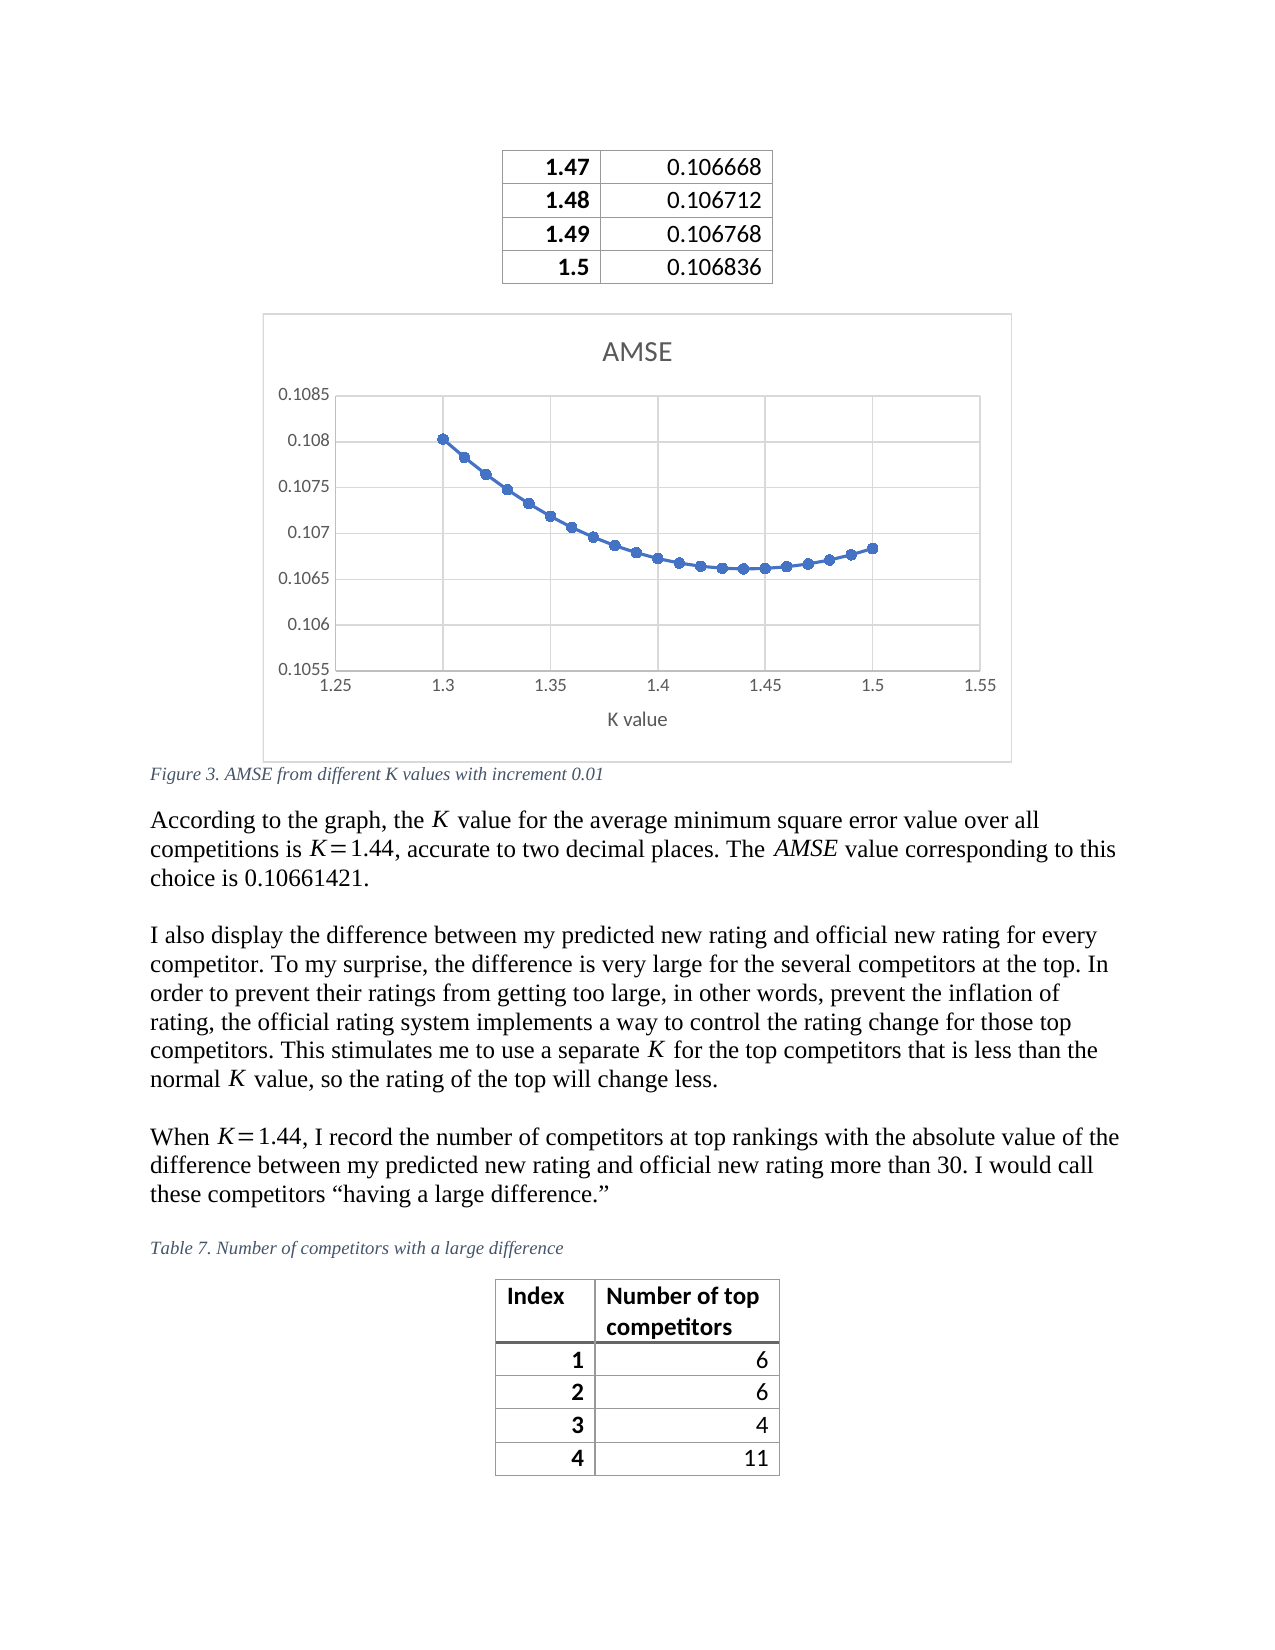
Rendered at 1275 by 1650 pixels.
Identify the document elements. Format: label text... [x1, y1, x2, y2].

table_header Number of top competitors [596, 1280, 779, 1341]
table_cell 2 [496, 1376, 594, 1408]
table_cell 0.106668 [601, 151, 772, 183]
text When , I record the number of competitors at top rankings with the absolute value of the difference between my predicted new rating and official new rating more than 30. I would call these competitors “having a large difference.” [150, 1122, 1125, 1208]
table_cell 0.106768 [601, 218, 772, 250]
table_cell 1 [496, 1344, 594, 1375]
table_cell 1.49 [503, 218, 600, 250]
table_cell 6 [596, 1344, 779, 1375]
table_cell 0.106712 [601, 184, 772, 217]
table_cell 1.48 [503, 184, 600, 217]
text According to the graph, the value for the average minimum square error value over all competitions is , accurate to two decimal places. The value corresponding to this choice is 0.10661421. [150, 806, 1125, 892]
table_cell 1.47 [503, 151, 600, 183]
table_cell 6 [596, 1376, 779, 1408]
table_cell 1.5 [503, 251, 600, 283]
table_cell 4 [596, 1409, 779, 1442]
table_cell 4 [496, 1443, 594, 1475]
table_cell 3 [496, 1409, 594, 1442]
text I also display the difference between my predicted new rating and official new rating for every competitor. To my surprise, the difference is very large for the several competitors at the top. In order to prevent their ratings from getting too large, in other words, prevent the inflation of rating, the official rating system implements a way to control the rating change for those top competitors. This stimulates me to use a separate for the top competitors that is less than the normal value, so the rating of the top will change less. [150, 921, 1125, 1093]
table_cell 11 [596, 1443, 779, 1475]
table_cell 0.106836 [601, 251, 772, 283]
table_header Index [496, 1280, 594, 1341]
